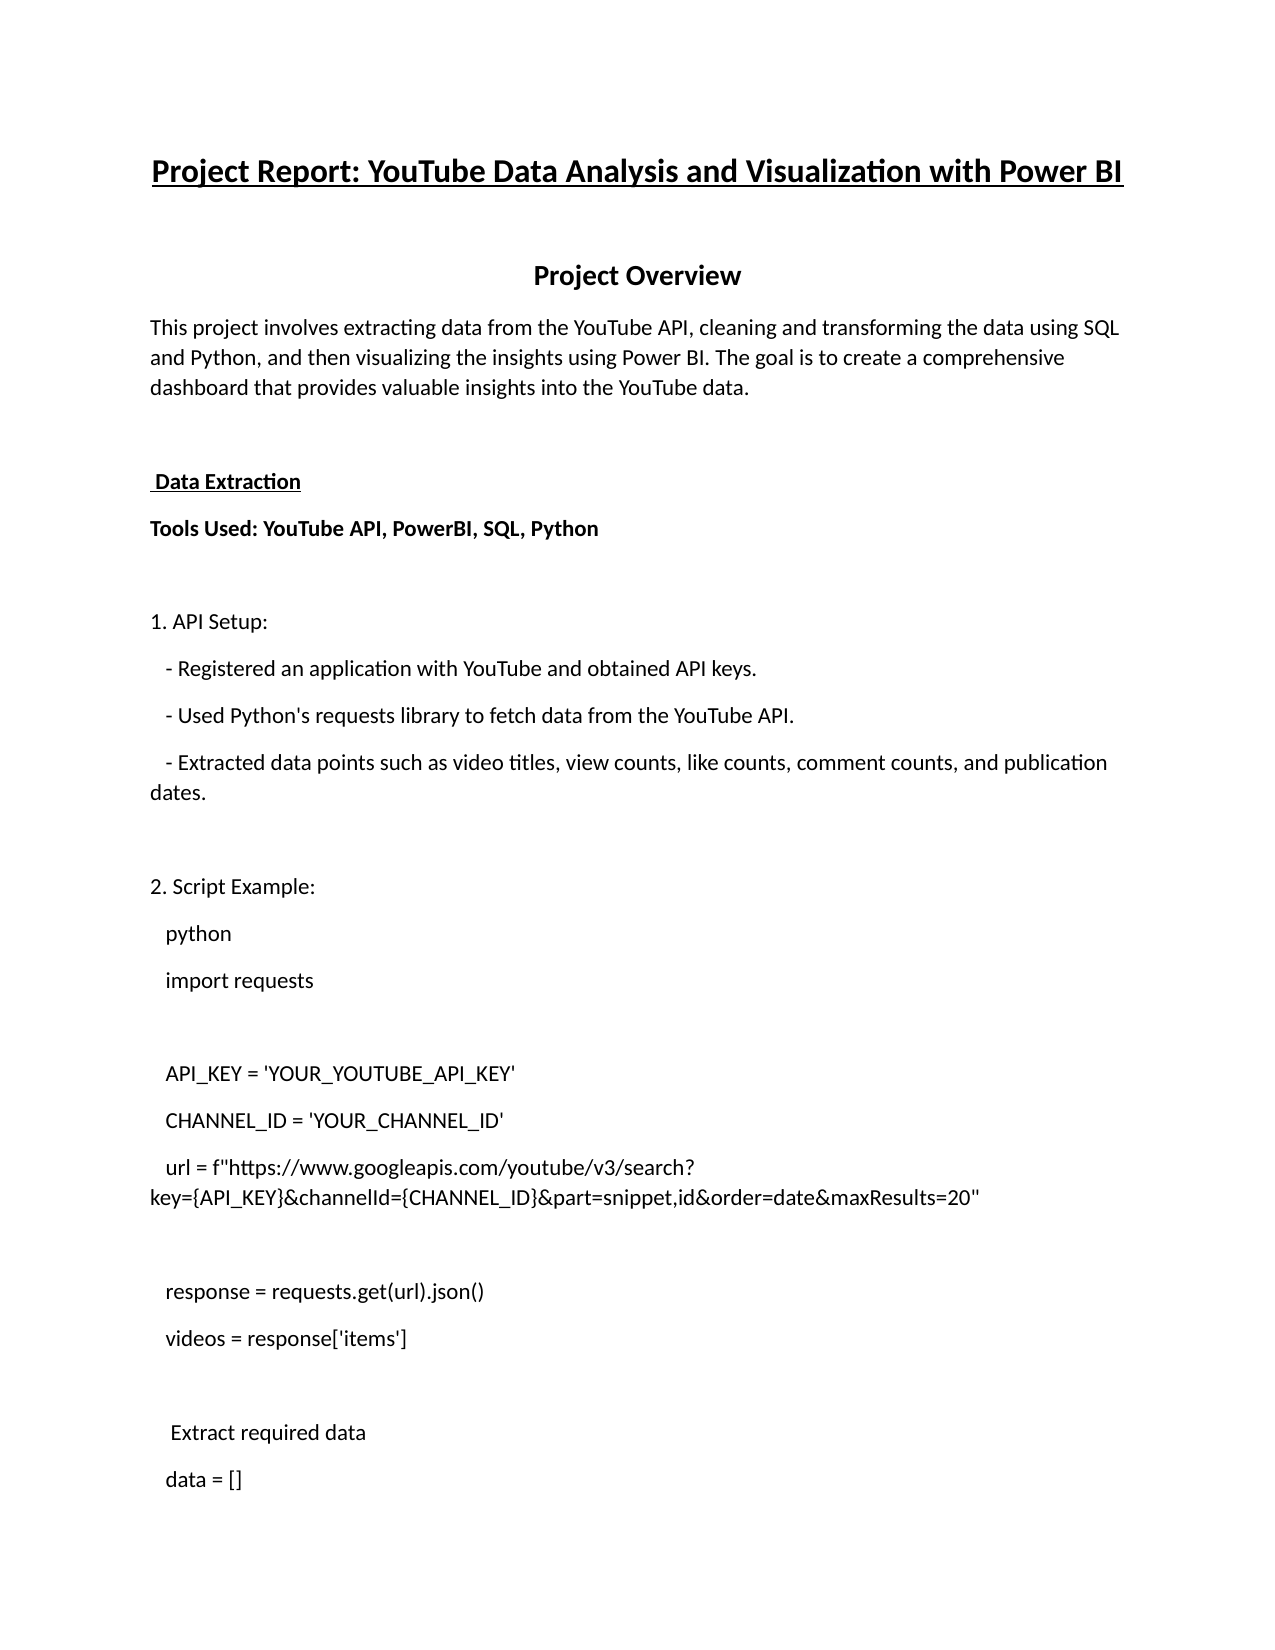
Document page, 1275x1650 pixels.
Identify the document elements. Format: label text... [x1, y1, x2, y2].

text python [150, 919, 1125, 947]
text Project Overview [150, 257, 1125, 293]
text url = f"https://www.googleapis.com/youtube/v3/search?key={API_KEY}&channelId={CHANNEL_ID}&part=snippet,id&order=date&maxResults=20" [150, 1153, 1125, 1211]
text - Extracted data points such as video titles, view counts, like counts, comment counts, and publication dates. [150, 748, 1125, 806]
text 1. API Setup: [150, 607, 1125, 635]
text response = requests.get(url).json() [150, 1277, 1125, 1305]
text 2. Script Example: [150, 872, 1125, 900]
text - Used Python's requests library to fetch data from the YouTube API. [150, 701, 1125, 729]
text videos = response['items'] [150, 1324, 1125, 1352]
text Project Report: YouTube Data Analysis and Visualization with Power BI [150, 150, 1125, 191]
text CHANNEL_ID = 'YOUR_CHANNEL_ID' [150, 1106, 1125, 1134]
text import requests [150, 966, 1125, 994]
text Tools Used: YouTube API, PowerBI, SQL, Python [150, 514, 1125, 542]
text This project involves extracting data from the YouTube API, cleaning and transforming the data using SQL and Python, and then visualizing the insights using Power BI. The goal is to create a comprehensive dashboard that provides valuable insights into the YouTube data. [150, 313, 1125, 401]
text Extract required data [150, 1418, 1125, 1446]
text API_KEY = 'YOUR_YOUTUBE_API_KEY' [150, 1059, 1125, 1087]
text - Registered an application with YouTube and obtained API keys. [150, 654, 1125, 682]
text data = [] [150, 1465, 1125, 1493]
text Data Extraction [150, 467, 1125, 495]
